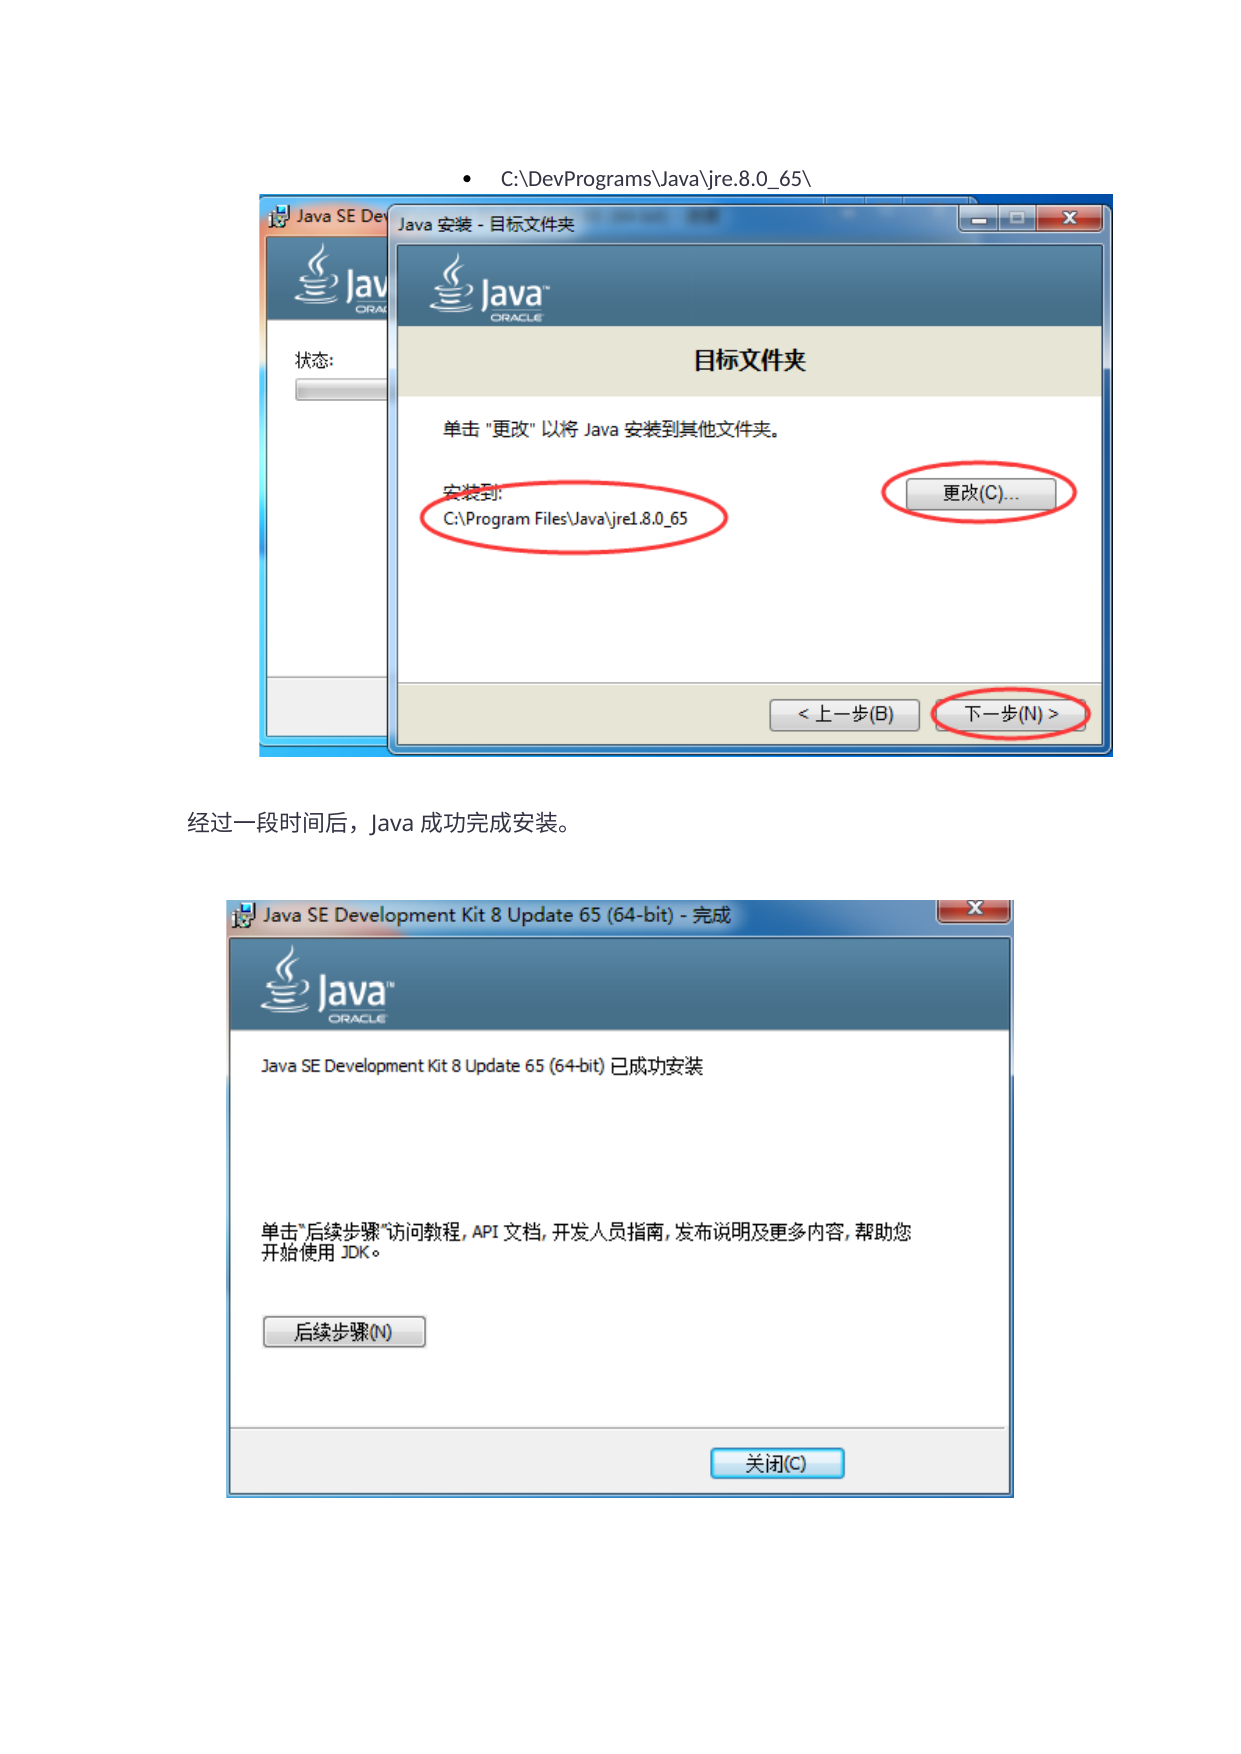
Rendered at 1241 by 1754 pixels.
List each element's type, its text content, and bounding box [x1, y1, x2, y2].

text 经过一段时间后，Java 成功完成安装。 [187, 789, 1053, 854]
picture [259, 194, 1113, 757]
picture [226, 900, 1014, 1498]
